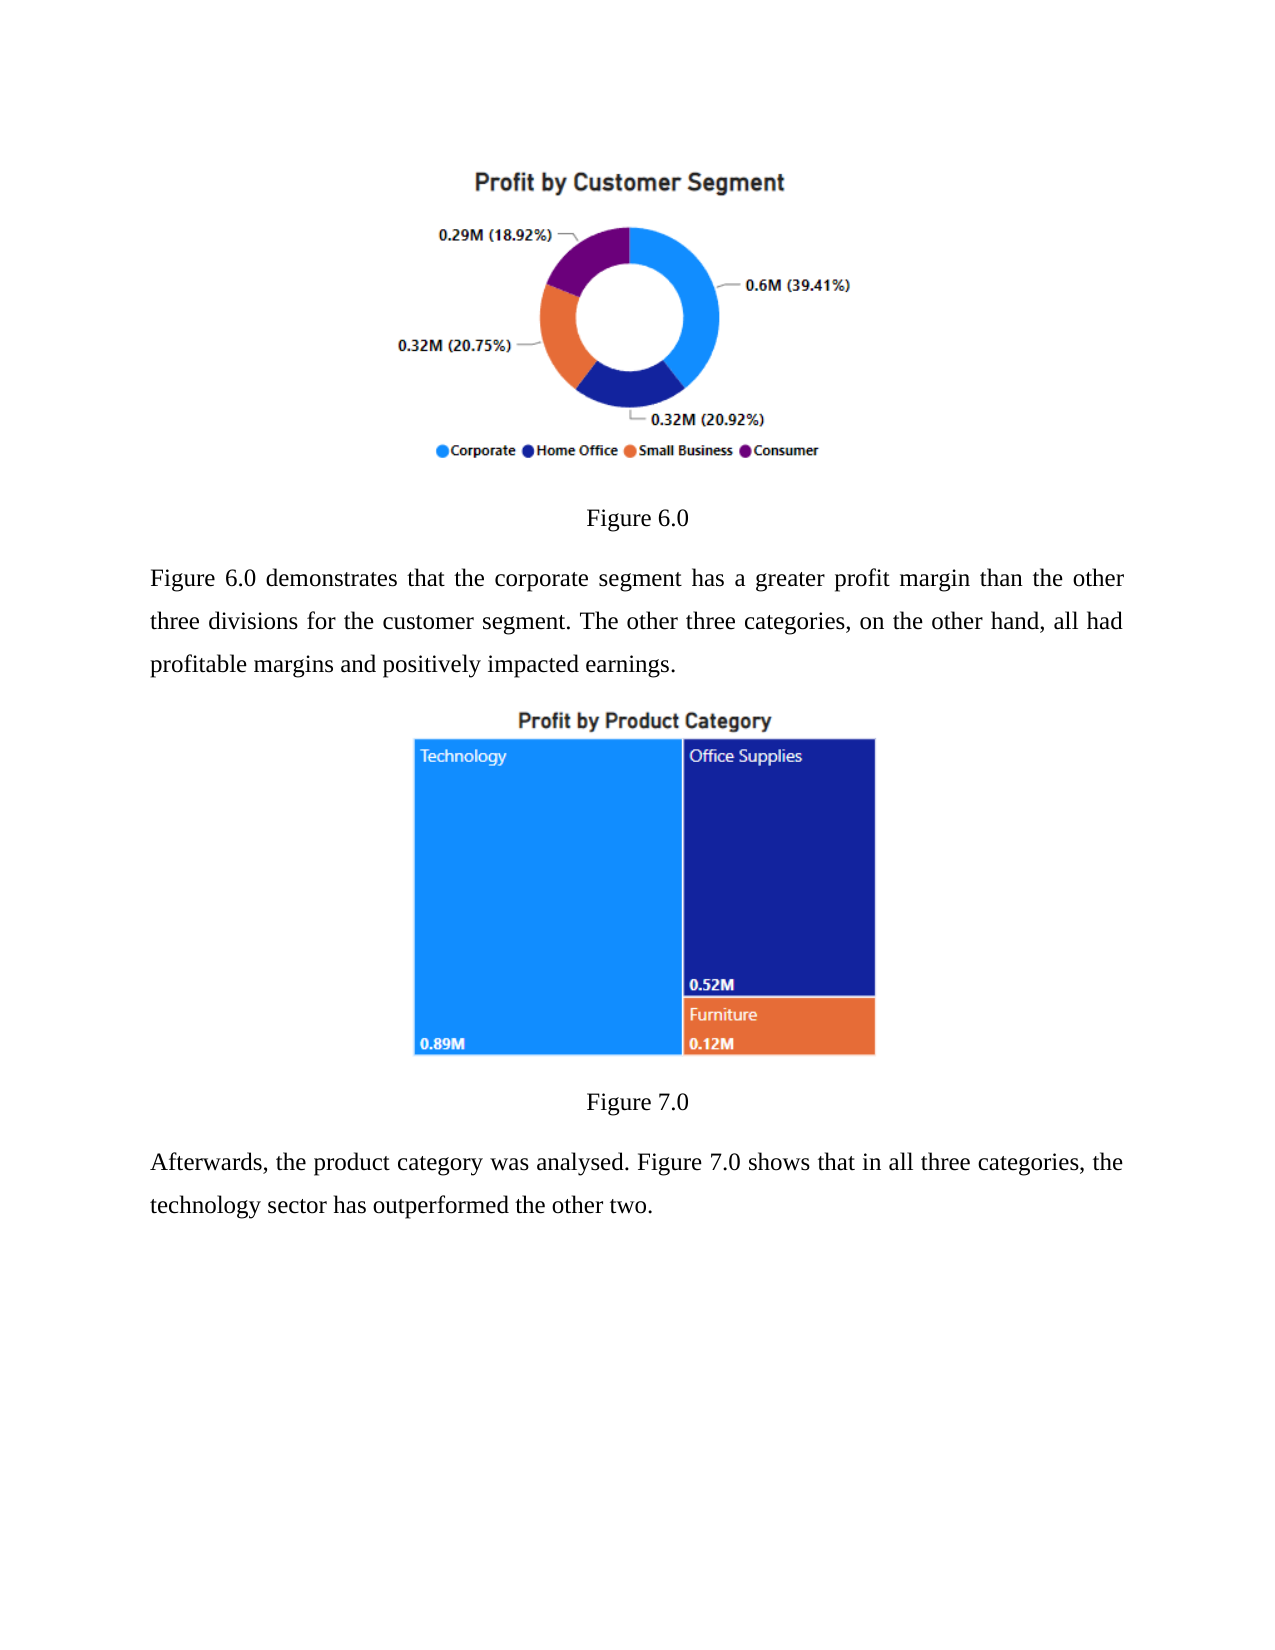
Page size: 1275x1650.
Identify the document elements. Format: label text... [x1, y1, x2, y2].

text Figure 6.0 demonstrates that the corporate segment has a greater profit margin than the other three divisions for the customer segment. The other three categories, on the other hand, all had profitable margins and positively impacted earnings. [150, 563, 1125, 678]
picture [395, 708, 880, 1057]
picture [380, 150, 896, 473]
text Afterwards, the product category was analysed. Figure 7.0 shows that in all three categories, the technology sector has outperformed the other two. [150, 1147, 1125, 1219]
text Figure 6.0 [150, 503, 1125, 532]
text Figure 7.0 [150, 1087, 1125, 1116]
